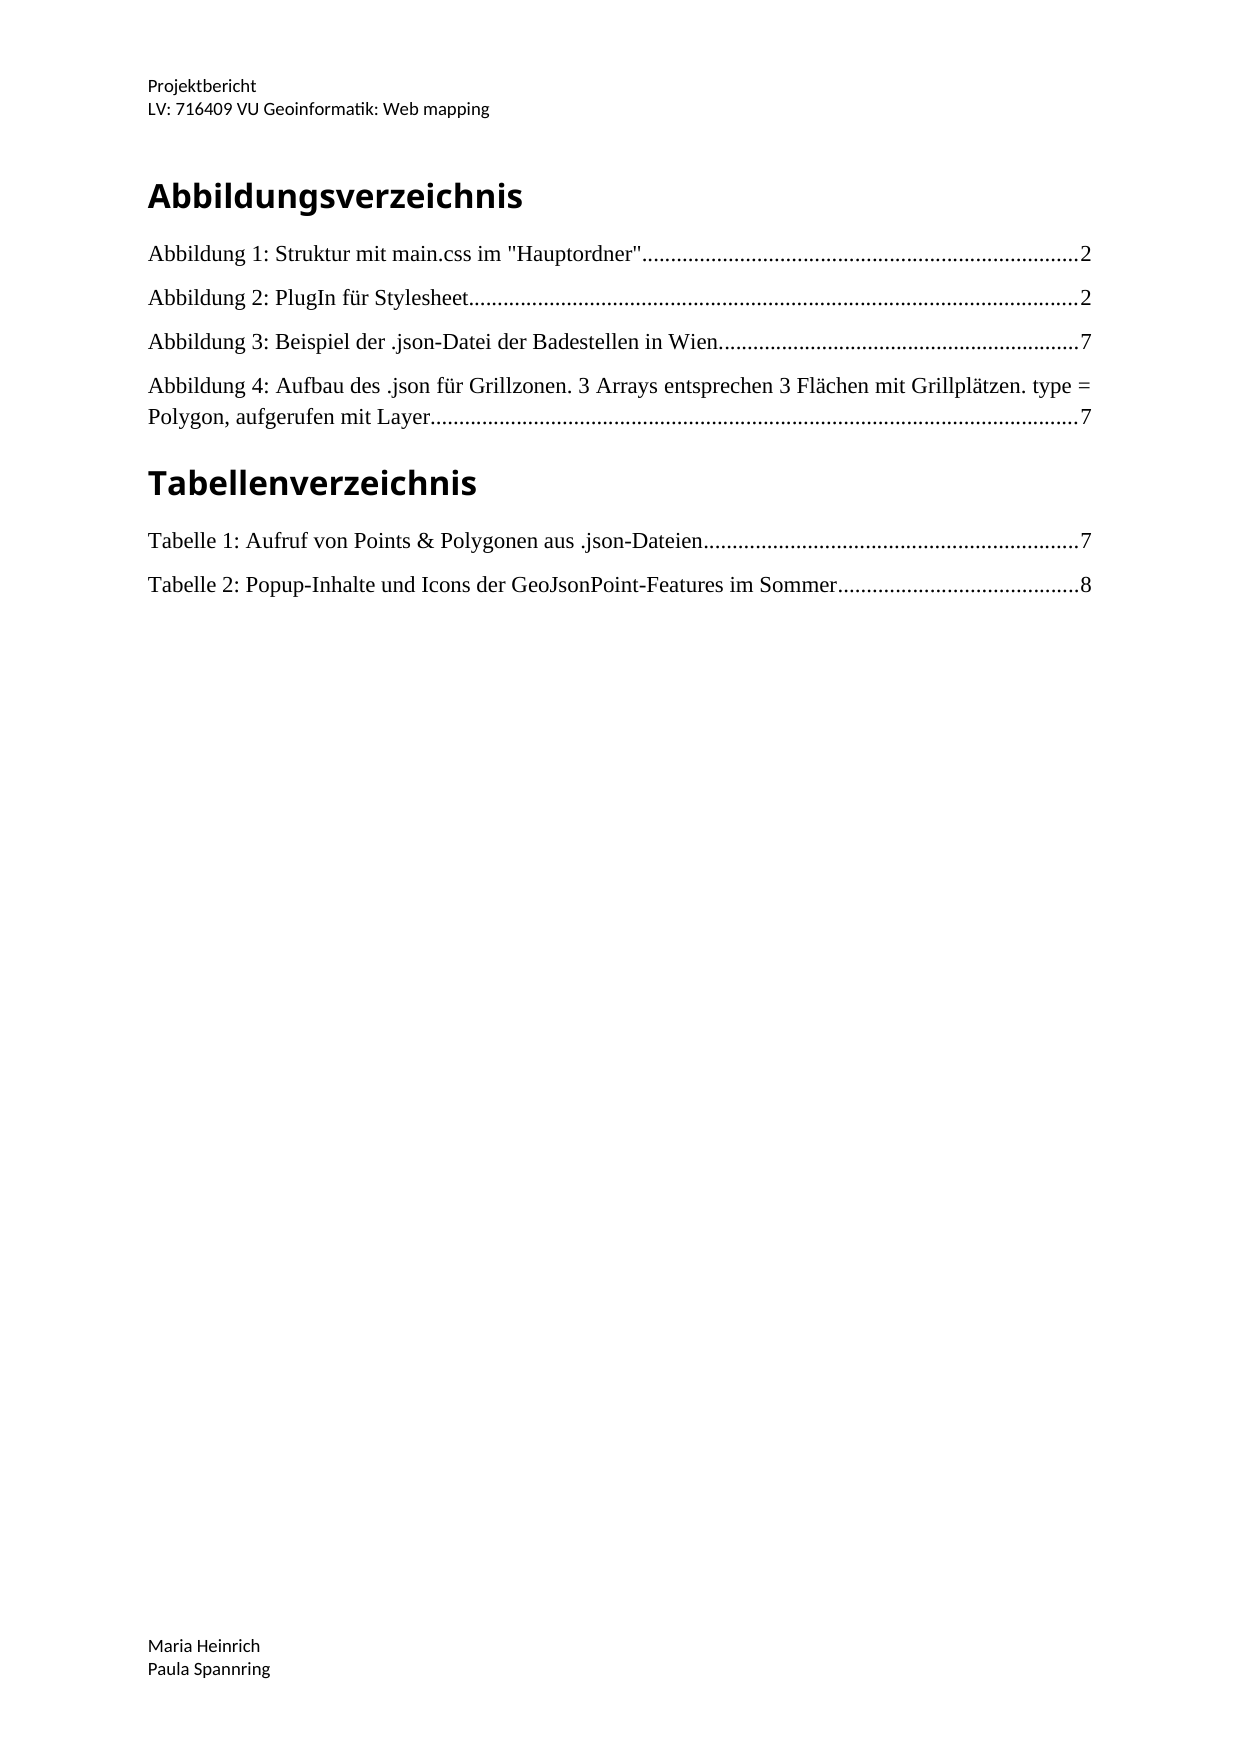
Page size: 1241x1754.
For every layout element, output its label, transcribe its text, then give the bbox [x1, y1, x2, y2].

text Abbildung 3: Beispiel der .json-Datei der Badestellen in Wien. 7 [148, 328, 1093, 354]
subtitle Abbildungsverzeichnis [148, 173, 1093, 218]
text Abbildung 1: Struktur mit main.css im "Hauptordner" 2 [148, 239, 1093, 266]
text Abbildung 4: Aufbau des .json für Grillzonen. 3 Arrays entsprechen 3 Flächen mit Grillplätzen. type = Polygon, aufgerufen mit Layer 7 [148, 372, 1093, 430]
subtitle Tabellenverzeichnis [148, 460, 1093, 505]
text Abbildung 2: PlugIn für Stylesheet 2 [148, 284, 1093, 310]
text Tabelle 1: Aufruf von Points & Polygonen aus .json-Dateien 7 [148, 527, 1093, 553]
text Tabelle 2: Popup-Inhalte und Icons der GeoJsonPoint-Features im Sommer 8 [148, 571, 1093, 597]
